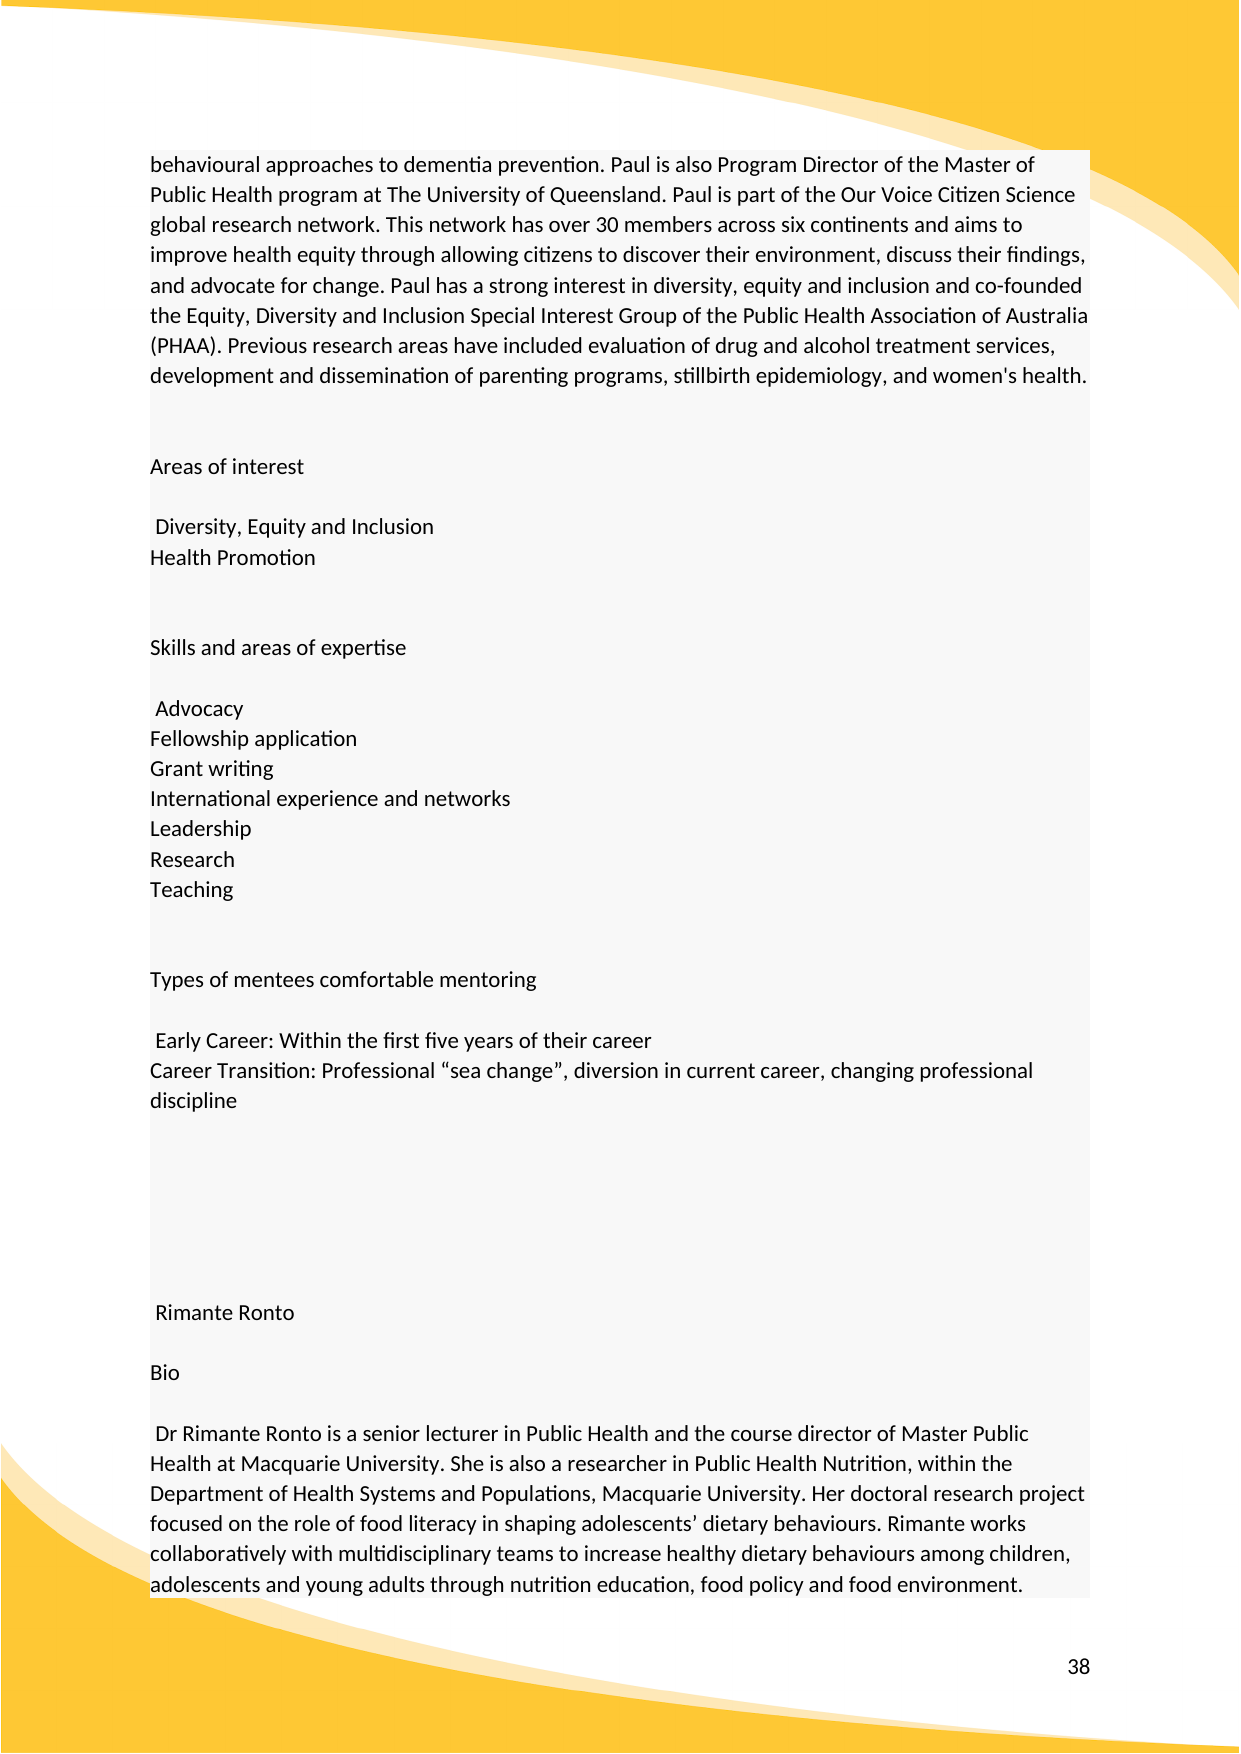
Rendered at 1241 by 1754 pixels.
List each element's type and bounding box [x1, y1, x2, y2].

picture [1, 1443, 1239, 1753]
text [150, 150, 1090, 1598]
picture [1, 0, 1239, 310]
